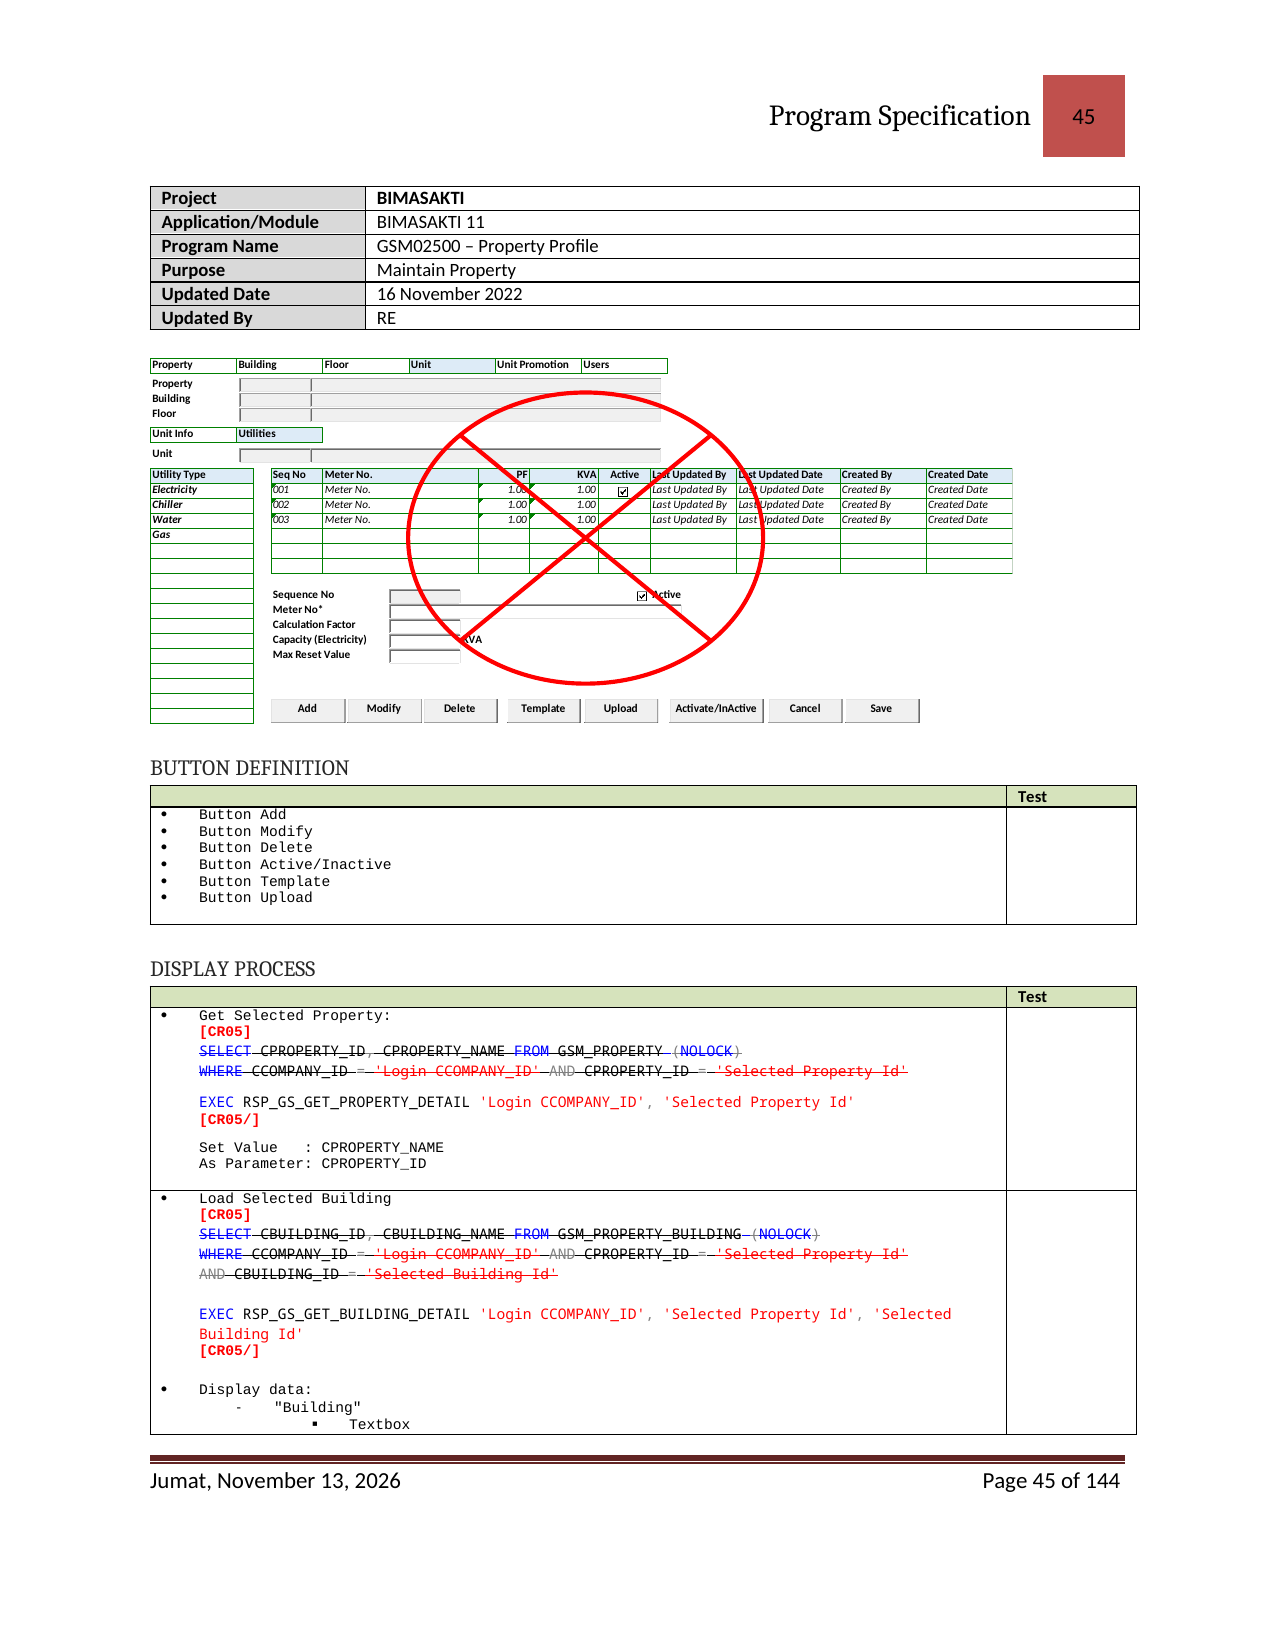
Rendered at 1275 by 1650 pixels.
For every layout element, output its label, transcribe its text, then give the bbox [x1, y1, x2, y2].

table_header [151, 786, 1006, 806]
subtitle DISPLAY PROCESS [150, 957, 1125, 982]
table_header [151, 987, 1006, 1007]
table_header Test [1007, 987, 1136, 1007]
table_cell Button Add Button Modify Button Delete Button Active/Inactive Button Template Button Upload [151, 808, 1006, 923]
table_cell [151, 1191, 1006, 1434]
table_header Test [1007, 786, 1136, 806]
table_cell [1007, 1008, 1136, 1190]
table_cell Get Selected Property: [CR05] SELECT CPROPERTY_ID, CPROPERTY_NAME FROM GSM_PROPERTY (NOLOCK) WHERE CCOMPANY_ID = 'Login CCOMPANY_ID' AND CPROPERTY_ID = 'Selected Property Id' EXEC RSP_GS_GET_PROPERTY_DETAIL 'Login CCOMPANY_ID', 'Selected Property Id' [CR05/] Set Value : CPROPERTY_NAME As Parameter: CPROPERTY_ID [151, 1008, 1006, 1190]
table_cell [1007, 808, 1136, 923]
table_cell [1007, 1191, 1136, 1434]
subtitle BUTTON DEFINITION [150, 756, 1125, 781]
